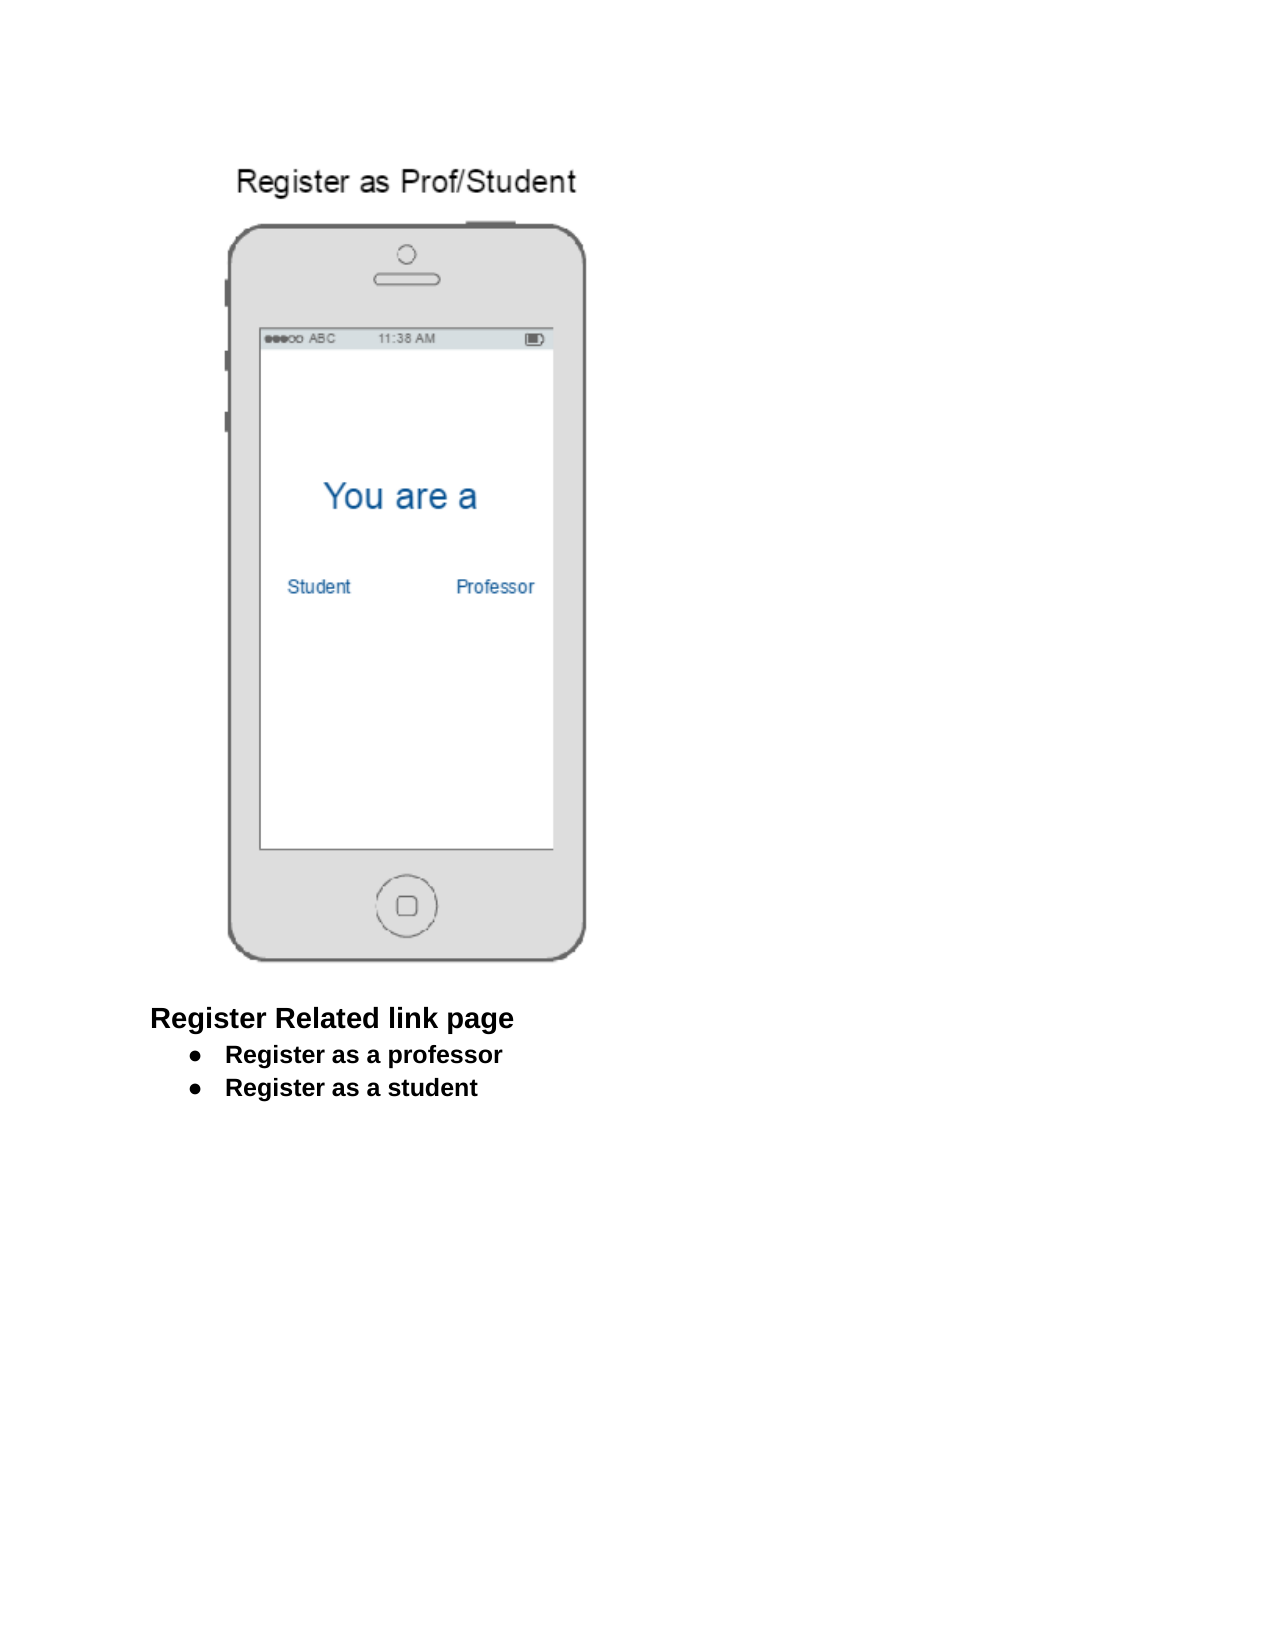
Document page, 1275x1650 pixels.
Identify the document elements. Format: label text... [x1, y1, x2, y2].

list Register as a professor [187, 1040, 1125, 1068]
picture [150, 150, 627, 968]
text Register Related link page [150, 1001, 1125, 1035]
list Register as a student [187, 1073, 1125, 1102]
